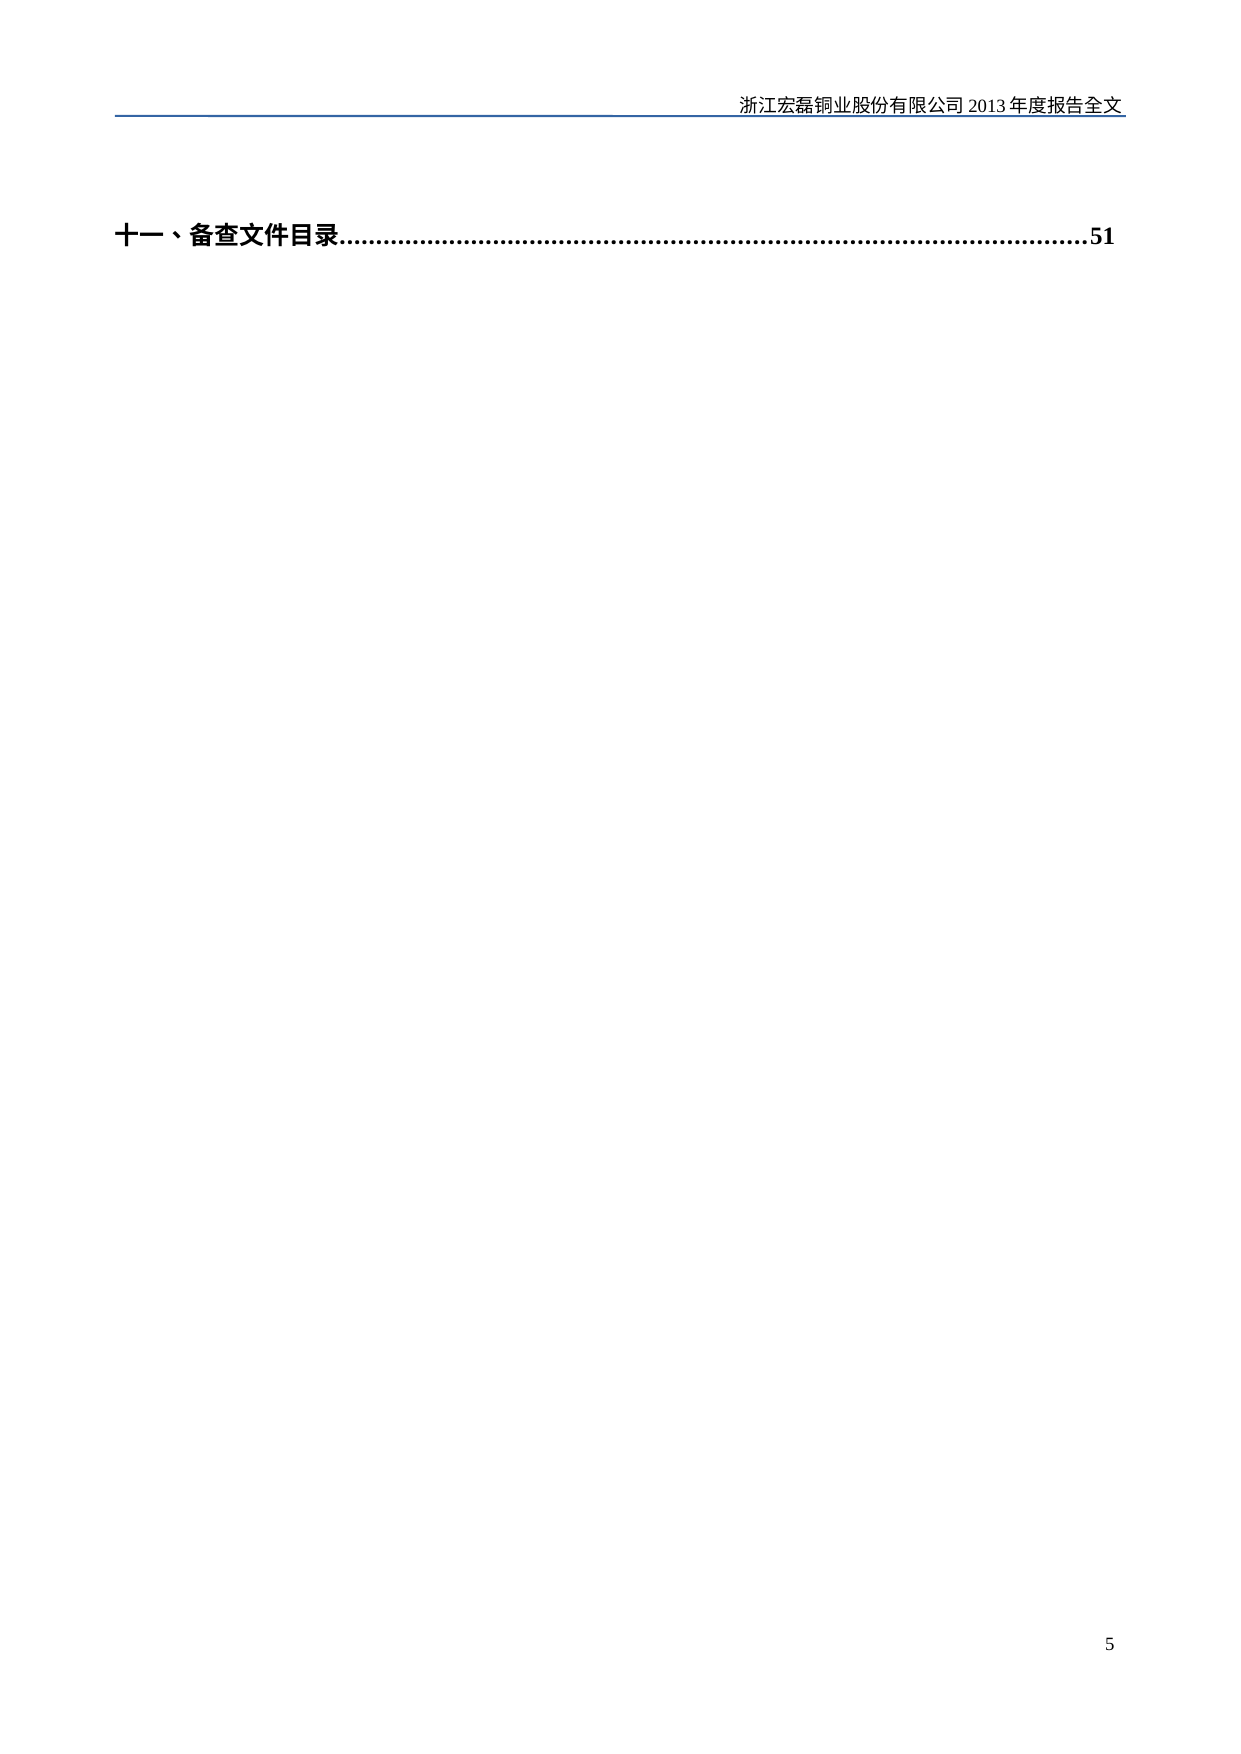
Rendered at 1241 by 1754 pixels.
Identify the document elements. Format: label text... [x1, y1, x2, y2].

text 十一、备查文件目录 51 [114, 218, 1122, 252]
